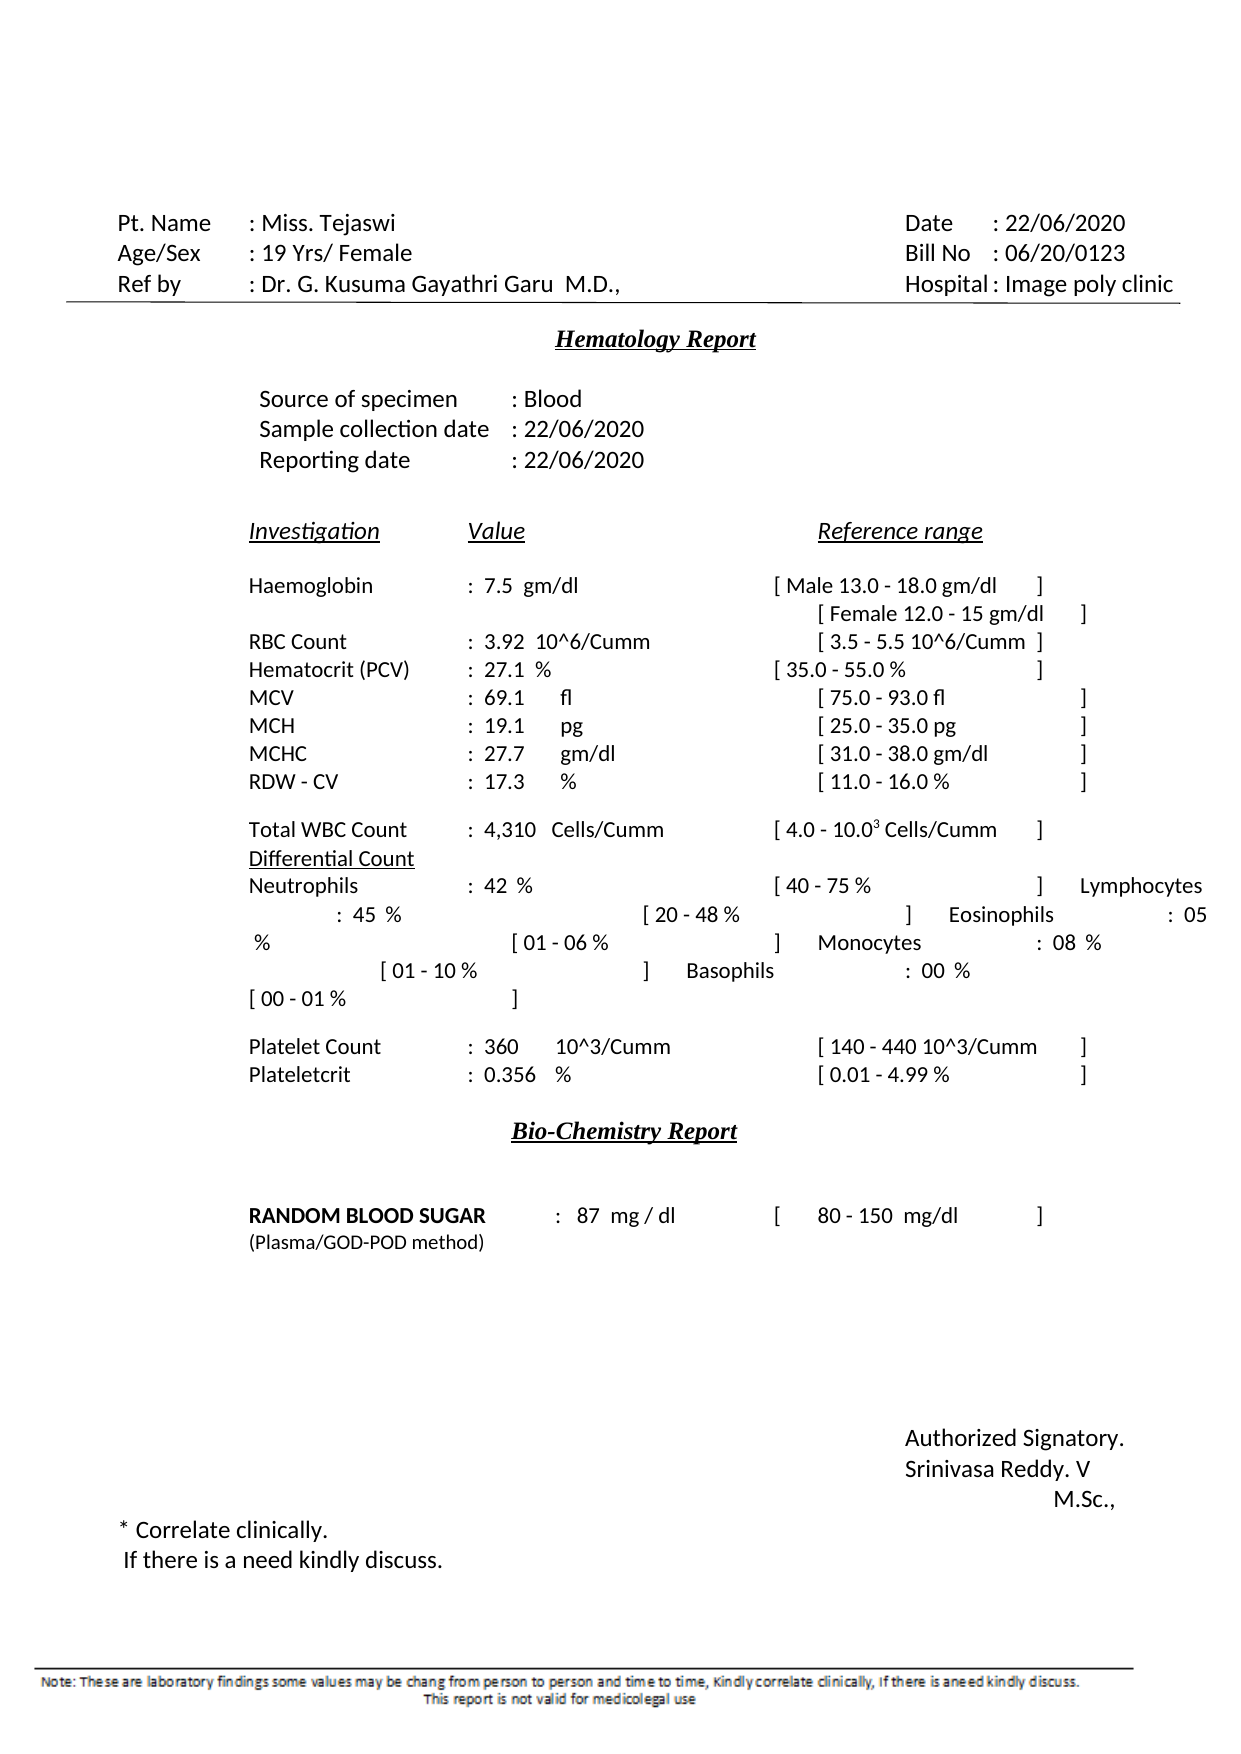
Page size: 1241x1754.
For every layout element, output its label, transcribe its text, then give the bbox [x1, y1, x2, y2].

text MCV : 69.1 fl [ 75.0 - 93.0 fl ] [205, 683, 1210, 711]
text Pt. Name : Miss. Tejaswi Date : 22/06/2020 [74, 207, 1210, 237]
text Hematocrit (PCV) : 27.1 % [ 35.0 - 55.0 % ] [205, 655, 1210, 683]
text Neutrophils : 42 % [ 40 - 75 % ] Lymphocytes : 45 % [ 20 - 48 % ] Eosinophils : 05 % [ 01 - 06 % ] Monocytes : 08 % [ 01 - 10 % ] Basophils : 00 % [ 00 - 01 % ] [205, 872, 1210, 1012]
text RANDOM BLOOD SUGAR : 87 mg / dl [ 80 - 150 mg/dl ] [205, 1201, 1210, 1229]
text [ Female 12.0 - 15 gm/dl ] [774, 599, 1210, 627]
text Age/Sex : 19 Yrs/ Female Bill No : 06/20/0123 [74, 237, 1210, 268]
text Platelet Count : 360 10^3/Cumm [ 140 - 440 10^3/Cumm ] [205, 1032, 1210, 1060]
text Reporting date : 22/06/2020 [259, 444, 1210, 474]
text Ref by : Dr. G. Kusuma Gayathri Garu M.D., Hospital : Image poly clinic [74, 268, 1210, 298]
text Hematology Report [511, 324, 1210, 352]
text RBC Count : 3.92 10^6/Cumm [ 3.5 - 5.5 10^6/Cumm ] [205, 627, 1210, 655]
text RDW - CV : 17.3 % [ 11.0 - 16.0 % ] [205, 767, 1210, 795]
text MCH : 19.1 pg [ 25.0 - 35.0 pg ] [205, 711, 1210, 739]
text Source of specimen : Blood [259, 383, 1210, 413]
text Plateletcrit : 0.356 % [ 0.01 - 4.99 % ] [205, 1060, 1210, 1088]
text (Plasma/GOD-POD method) [205, 1229, 1210, 1254]
text Bio-Chemistry Report [467, 1116, 1210, 1145]
text Investigation Value Reference range [205, 515, 1210, 546]
text Sample collection date : 22/06/2020 [259, 413, 1210, 444]
picture [30, 1665, 1137, 1709]
text If there is a need kindly discuss. [74, 1544, 1210, 1575]
text Total WBC Count : 4,310 Cells/Cumm [ 4.0 - 10.03 Cells/Cumm ] [205, 816, 1210, 844]
text Haemoglobin : 7.5 gm/dl [ Male 13.0 - 18.0 gm/dl ] [205, 571, 1210, 599]
text Authorized Signatory. [905, 1422, 1210, 1453]
text MCHC : 27.7 gm/dl [ 31.0 - 38.0 gm/dl ] [205, 739, 1210, 767]
text * Correlate clinically. [74, 1514, 1210, 1544]
text M.Sc., [992, 1483, 1210, 1514]
text Srinivasa Reddy. V [861, 1453, 1210, 1483]
text Differential Count [205, 844, 1210, 872]
